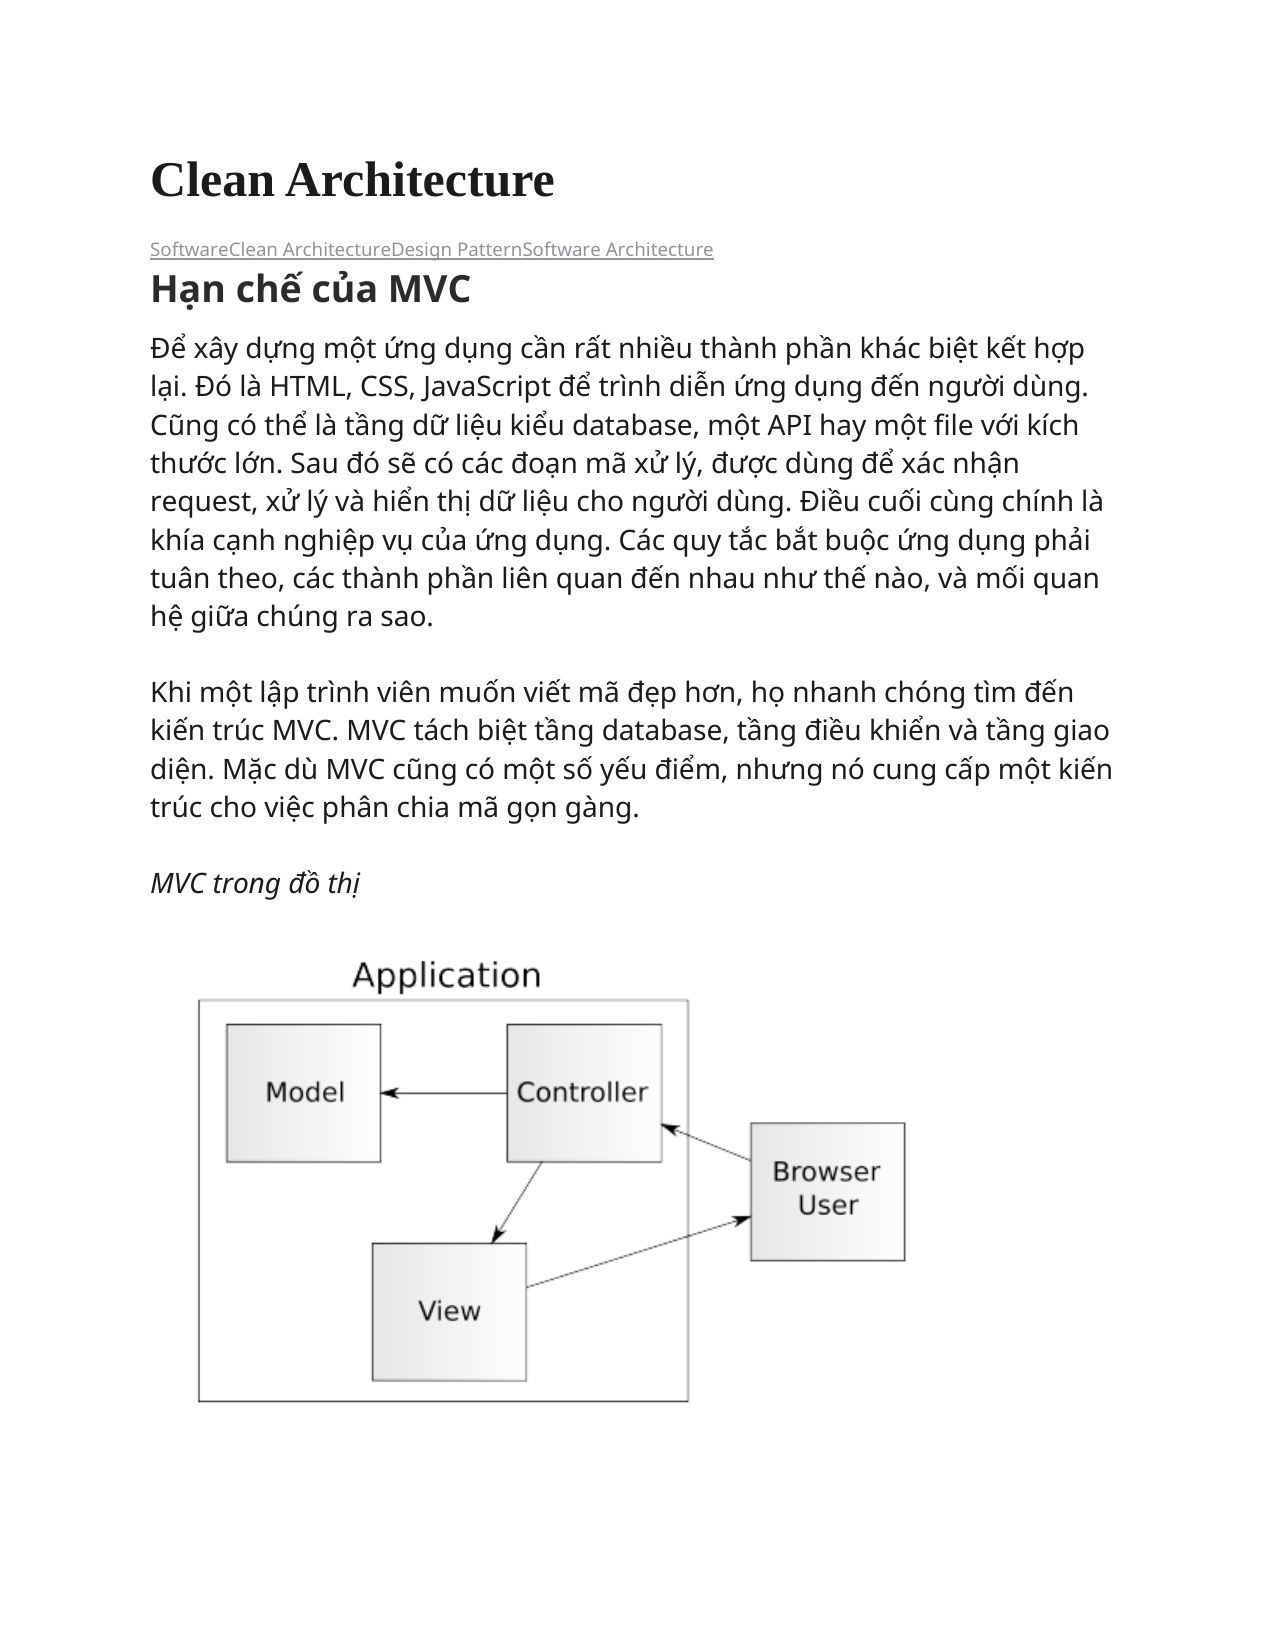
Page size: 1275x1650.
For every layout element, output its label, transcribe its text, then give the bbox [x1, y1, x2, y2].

text Khi một lập trình viên muốn viết mã đẹp hơn, họ nhanh chóng tìm đến kiến trúc MVC. MVC tách biệt tầng database, tầng điều khiển và tầng giao diện. Mặc dù MVC cũng có một số yếu điểm, nhưng nó cung cấp một kiến trúc cho việc phân chia mã gọn gàng. [150, 672, 1125, 826]
picture [150, 939, 948, 1415]
text SoftwareClean ArchitectureDesign PatternSoftware Architecture [150, 237, 1125, 262]
text Clean Architecture [150, 150, 1125, 207]
text MVC trong đồ thị [150, 863, 1125, 902]
text Hạn chế của MVC [150, 262, 1125, 313]
text Để xây dựng một ứng dụng cần rất nhiều thành phần khác biệt kết hợp lại. Đó là HTML, CSS, JavaScript để trình diễn ứng dụng đến người dùng. Cũng có thể là tầng dữ liệu kiểu database, một API hay một file với kích thước lớn. Sau đó sẽ có các đoạn mã xử lý, được dùng để xác nhận request, xử lý và hiển thị dữ liệu cho người dùng. Điều cuối cùng chính là khía cạnh nghiệp vụ của ứng dụng. Các quy tắc bắt buộc ứng dụng phải tuân theo, các thành phần liên quan đến nhau như thế nào, và mối quan hệ giữa chúng ra sao. [150, 328, 1125, 635]
